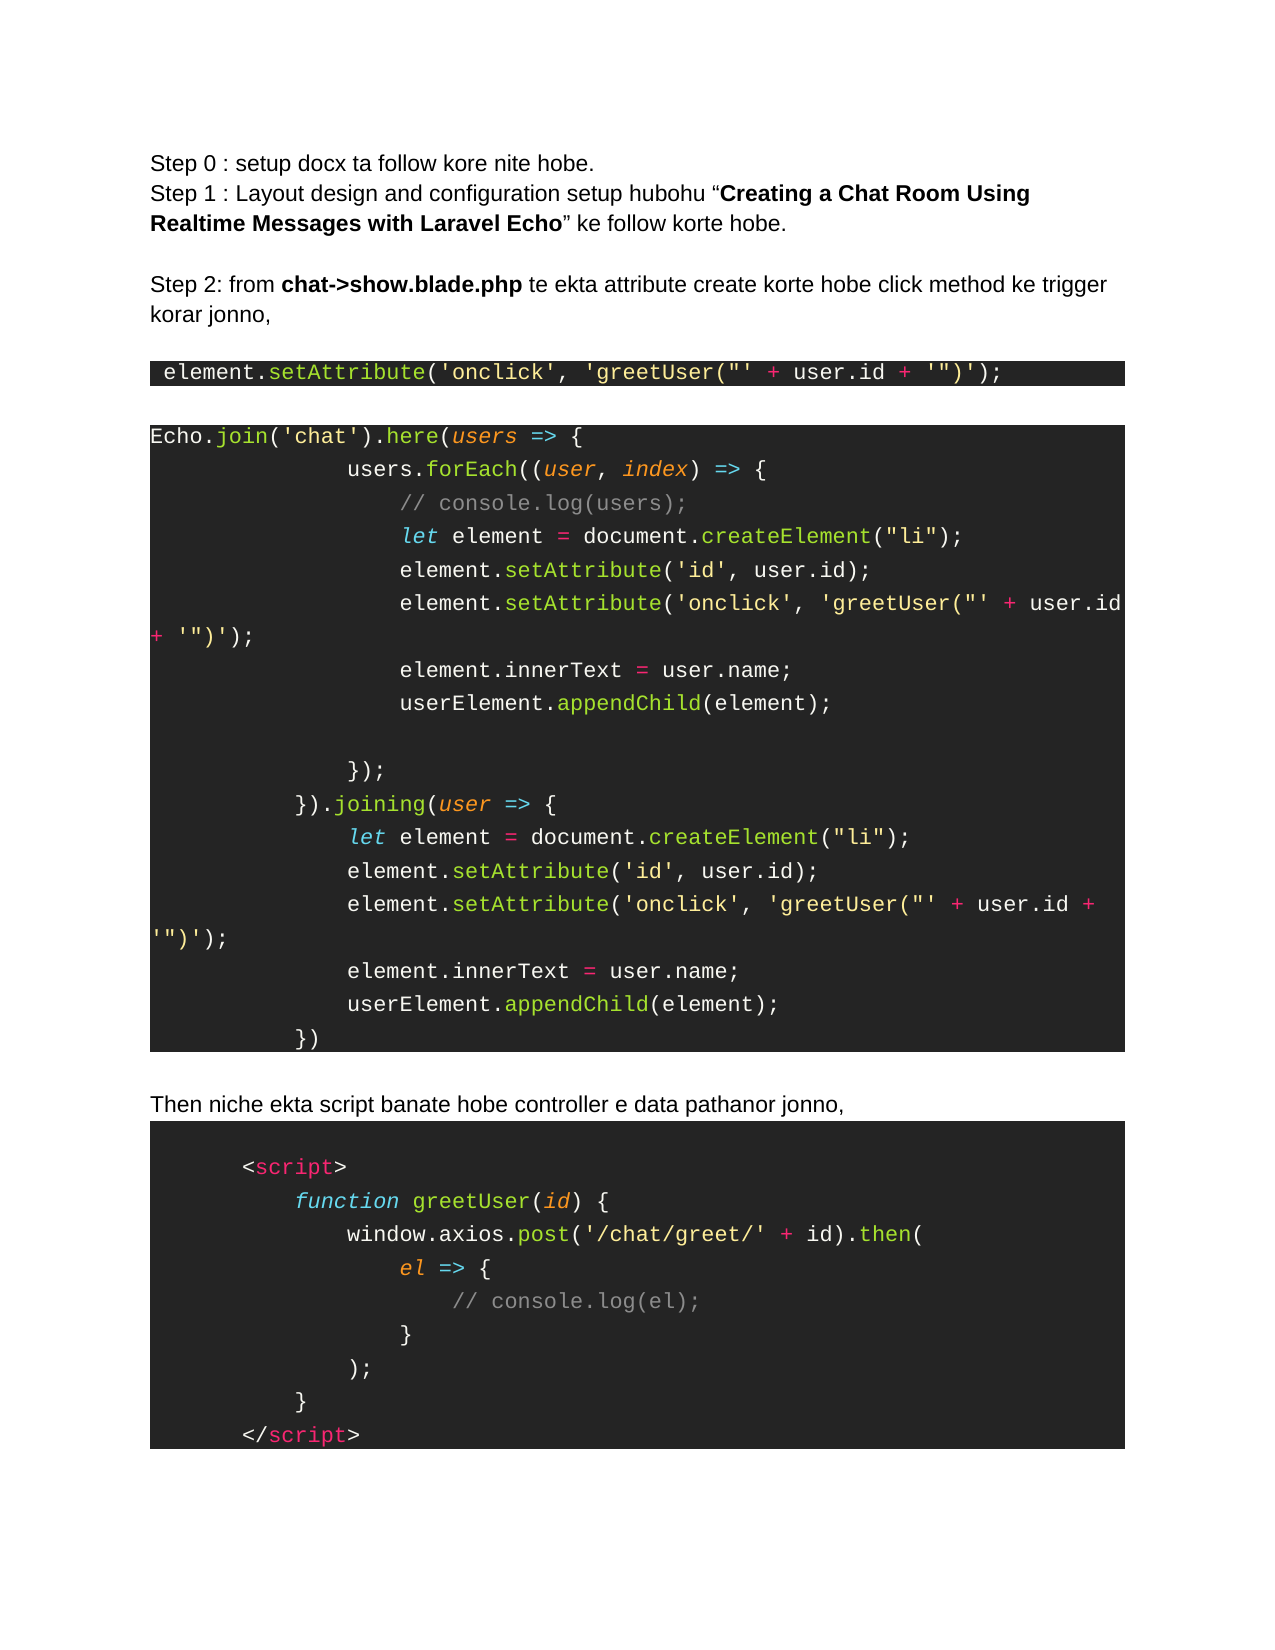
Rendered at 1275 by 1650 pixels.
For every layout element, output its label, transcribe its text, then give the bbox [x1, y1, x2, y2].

text element.setAttribute('onclick', 'greetUser("' + user.id + '")'); [150, 893, 1125, 951]
text Step 0 : setup docx ta follow kore nite hobe. [150, 150, 1125, 176]
text userElement.appendChild(element); [150, 693, 1125, 717]
text function greetUser(id) { [150, 1190, 1125, 1214]
text element.setAttribute('id', user.id); [150, 860, 1125, 884]
text <script> [150, 1156, 1125, 1181]
text // console.log(users); [150, 492, 1125, 517]
text Echo.join('chat').here(users => { [150, 425, 1125, 450]
text }); [150, 759, 1125, 784]
text // console.log(el); [150, 1290, 1125, 1315]
text } [150, 1323, 1125, 1348]
text Step 1 : Layout design and configuration setup hubohu “Creating a Chat Room Using Realtime Messages with Laravel Echo” ke follow korte hobe. [150, 180, 1125, 237]
text window.axios.post('/chat/greet/' + id).then( [150, 1223, 1125, 1248]
text ); [150, 1357, 1125, 1382]
text } [150, 1390, 1125, 1415]
text users.forEach((user, index) => { [150, 458, 1125, 483]
text Then niche ekta script banate hobe controller e data pathanor jonno, [150, 1091, 1125, 1117]
text el => { [150, 1257, 1125, 1281]
text }).joining(user => { [150, 793, 1125, 818]
text </script> [150, 1424, 1125, 1449]
text element.setAttribute('onclick', 'greetUser("' + user.id + '")'); [150, 592, 1125, 651]
text element.innerText = user.name; [150, 960, 1125, 985]
text element.setAttribute('onclick', 'greetUser("' + user.id + '")'); [150, 361, 1125, 386]
text let element = document.createElement("li"); [150, 525, 1125, 550]
text let element = document.createElement("li"); [150, 826, 1125, 851]
text element.setAttribute('id', user.id); [150, 559, 1125, 584]
text element.innerText = user.name; [150, 659, 1125, 684]
text userElement.appendChild(element); [150, 993, 1125, 1018]
text Step 2: from chat->show.blade.php te ekta attribute create korte hobe click method ke trigger korar jonno, [150, 271, 1125, 327]
text }) [150, 1027, 1125, 1052]
